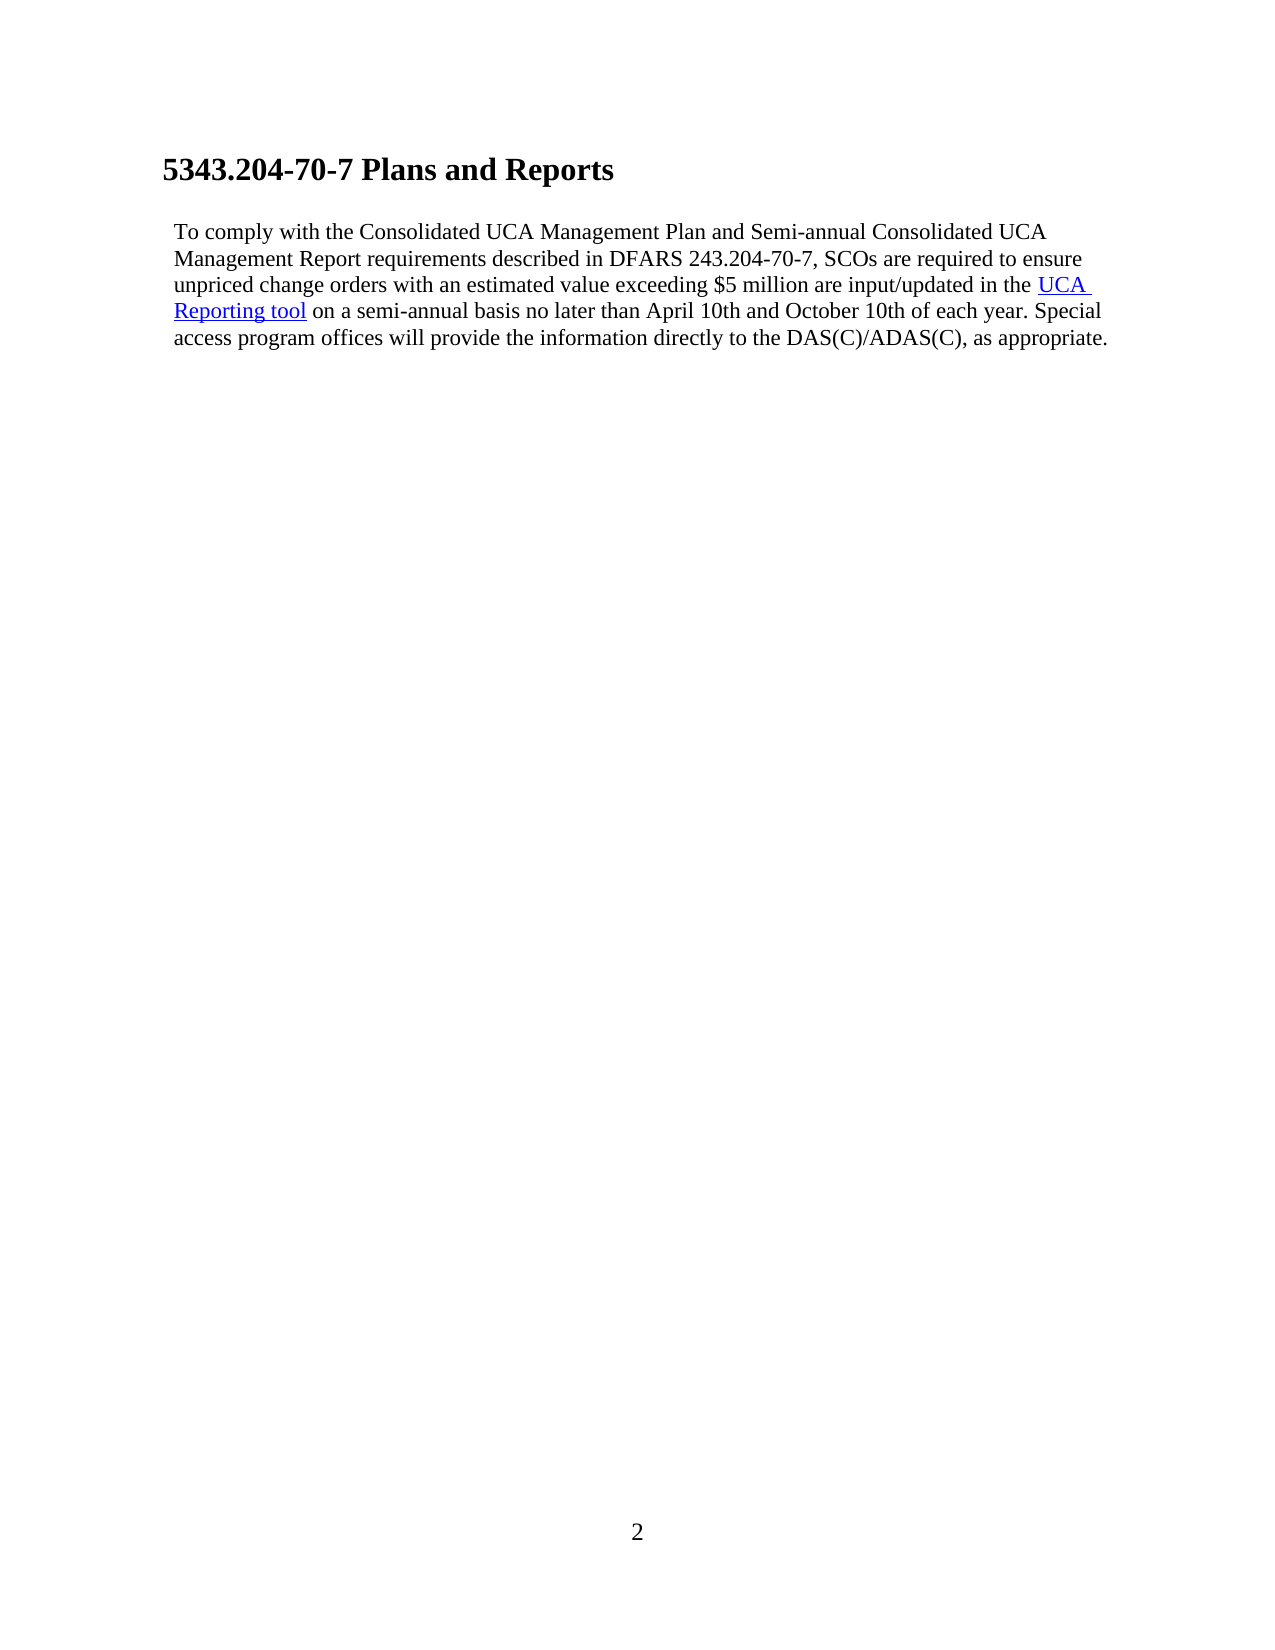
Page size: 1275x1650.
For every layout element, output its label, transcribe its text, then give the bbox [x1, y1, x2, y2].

text To comply with the Consolidated UCA Management Plan and Semi-annual Consolidated UCA Management Report requirements described in DFARS 243.204-70-7, SCOs are required to ensure unpriced change orders with an estimated value exceeding $5 million are input/updated in the UCA Reporting tool on a semi-annual basis no later than April 10th and October 10th of each year. Special access program offices will provide the information directly to the DAS(C)/ADAS(C), as appropriate. [163, 208, 1135, 360]
subtitle 5343.204-70-7 Plans and Reports [162, 150, 1125, 187]
